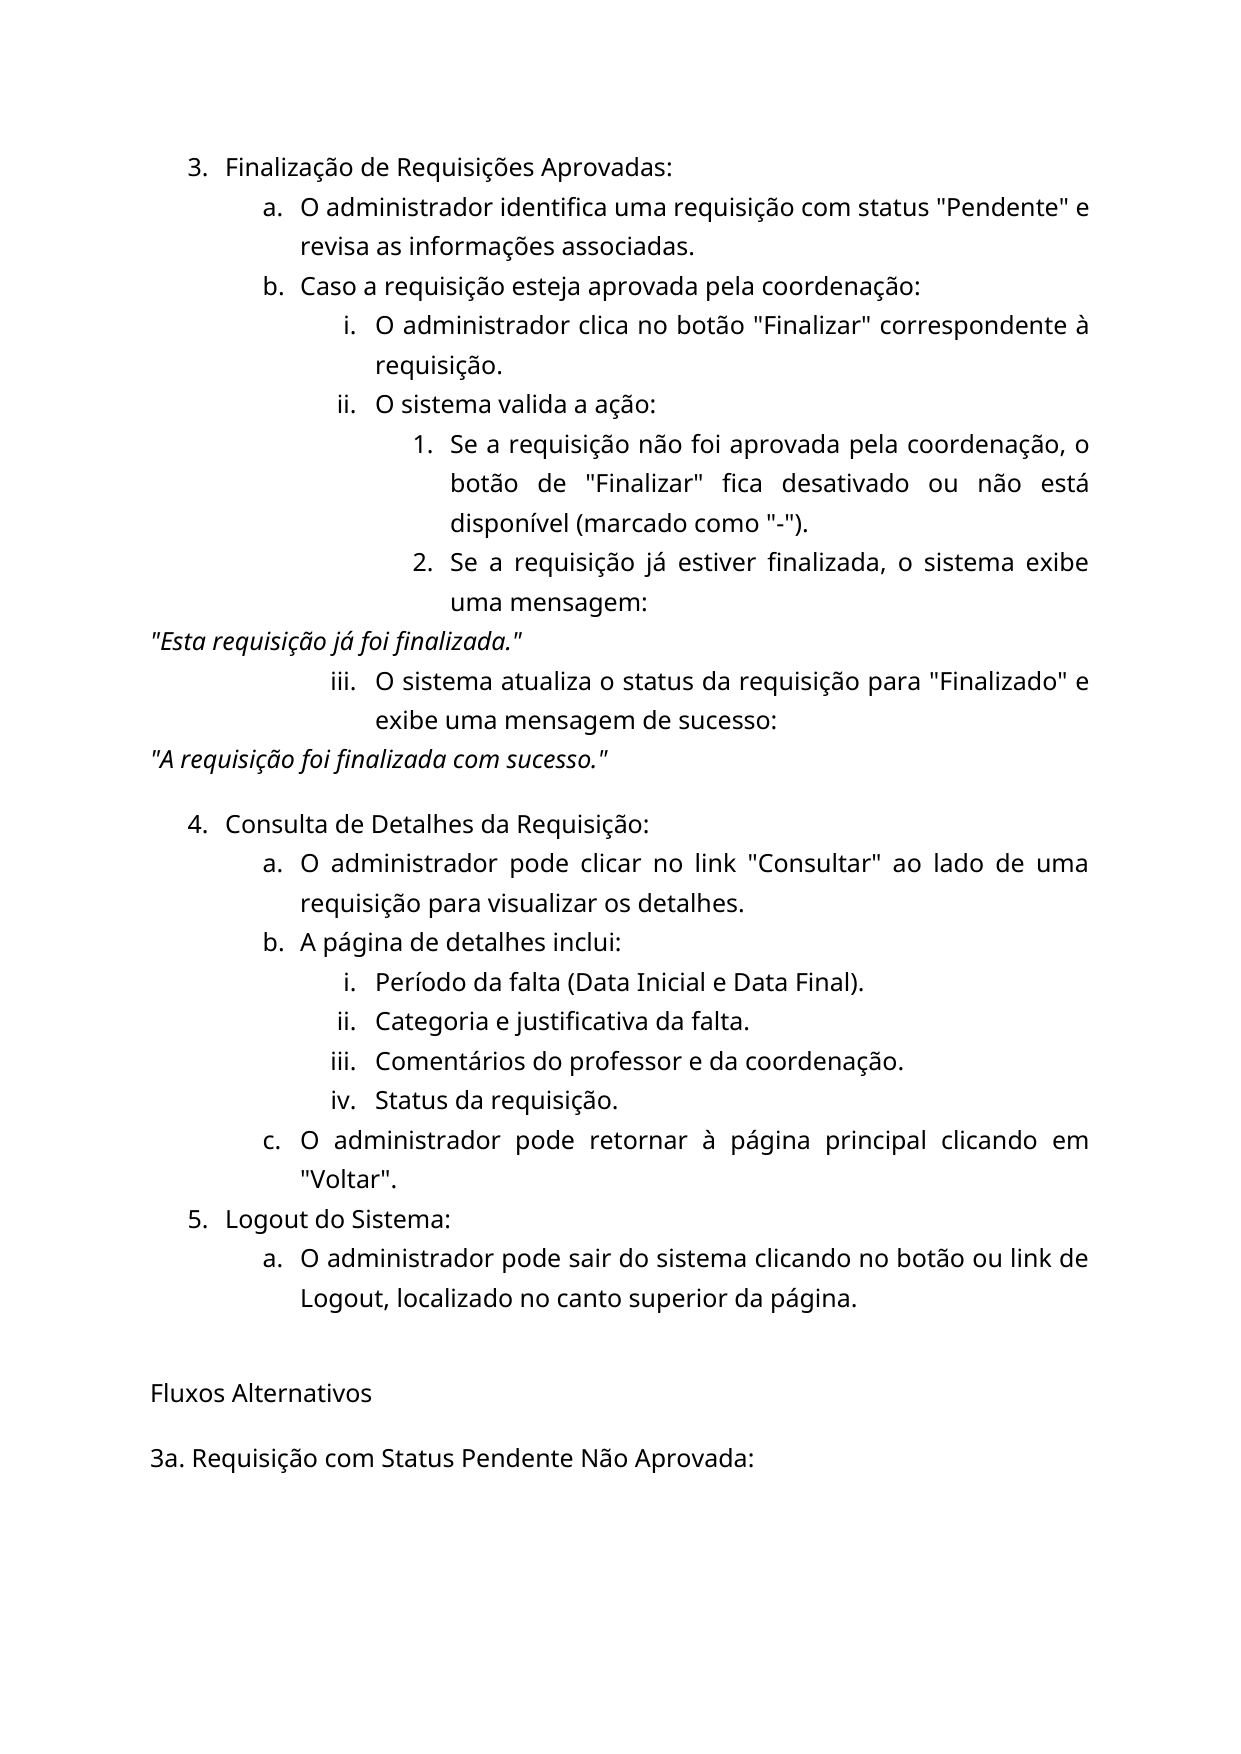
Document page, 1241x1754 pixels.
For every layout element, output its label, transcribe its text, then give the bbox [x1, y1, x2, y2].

list Logout do Sistema: [187, 1201, 1090, 1236]
list O sistema valida a ação: [356, 387, 1090, 421]
list Se a requisição não foi aprovada pela coordenação, o botão de "Finalizar" fica desativado ou não está disponível (marcado como "-"). [412, 426, 1090, 539]
list O sistema atualiza o status da requisição para "Finalizado" e exibe uma mensagem de sucesso: [356, 663, 1090, 737]
text 3a. Requisição com Status Pendente Não Aprovada: [150, 1441, 1090, 1474]
list O administrador pode sair do sistema clicando no botão ou link de Logout, localizado no canto superior da página. [262, 1241, 1090, 1314]
list Finalização de Requisições Aprovadas: [187, 150, 1090, 184]
list O administrador pode clicar no link "Consultar" ao lado de uma requisição para visualizar os detalhes. [262, 846, 1090, 920]
list Caso a requisição esteja aprovada pela coordenação: [262, 268, 1090, 302]
list Período da falta (Data Inicial e Data Final). [356, 964, 1090, 999]
list Comentários do professor e da coordenação. [356, 1043, 1090, 1078]
text Fluxos Alternativos [150, 1376, 1090, 1410]
list O administrador clica no botão "Finalizar" correspondente à requisição. [356, 308, 1090, 381]
list Categoria e justificativa da falta. [356, 1004, 1090, 1038]
list O administrador pode retornar à página principal clicando em "Voltar". [262, 1122, 1090, 1196]
list Se a requisição já estiver finalizada, o sistema exibe uma mensagem: [412, 545, 1090, 618]
list A página de detalhes inclui: [262, 925, 1090, 959]
list Status da requisição. [356, 1083, 1090, 1117]
text "A requisição foi finalizada com sucesso." [150, 742, 1090, 776]
text "Esta requisição já foi finalizada." [150, 624, 1090, 658]
list Consulta de Detalhes da Requisição: [187, 807, 1090, 841]
list O administrador identifica uma requisição com status "Pendente" e revisa as informações associadas. [262, 189, 1090, 263]
